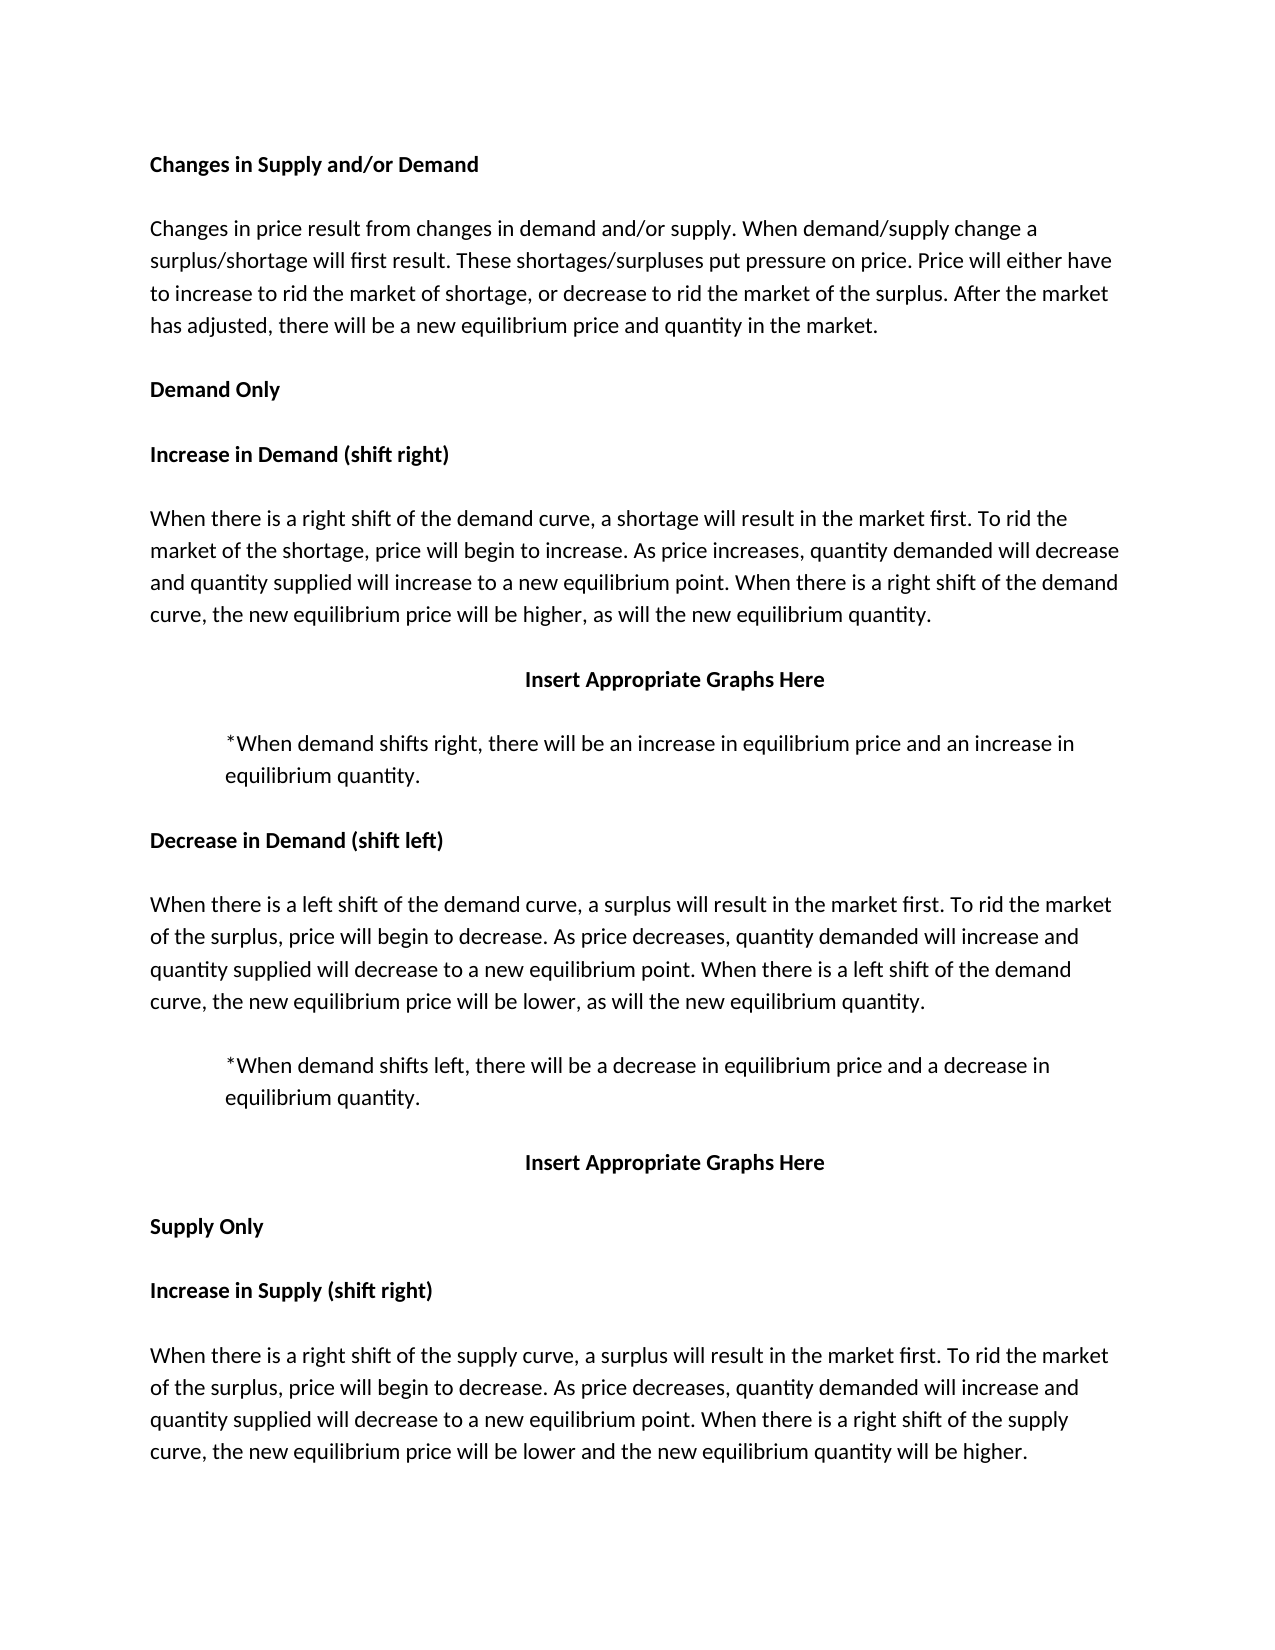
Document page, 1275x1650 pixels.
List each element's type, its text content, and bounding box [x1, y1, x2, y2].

text When there is a left shift of the demand curve, a surplus will result in the market first. To rid the market of the surplus, price will begin to decrease. As price decreases, quantity demanded will increase and quantity supplied will decrease to a new equilibrium point. When there is a left shift of the demand curve, the new equilibrium price will be lower, as will the new equilibrium quantity. [150, 890, 1125, 1015]
text *When demand shifts right, there will be an increase in equilibrium price and an increase in equilibrium quantity. [225, 729, 1125, 789]
text Changes in price result from changes in demand and/or supply. When demand/supply change a surplus/shortage will first result. These shortages/surpluses put pressure on price. Price will either have to increase to rid the market of shortage, or decrease to rid the market of the surplus. After the market has adjusted, there will be a new equilibrium price and quantity in the market. [150, 214, 1125, 339]
text Insert Appropriate Graphs Here [225, 665, 1125, 693]
text Increase in Supply (shift right) [150, 1277, 1125, 1304]
text Demand Only [150, 375, 1125, 403]
text *When demand shifts left, there will be a decrease in equilibrium price and a decrease in equilibrium quantity. [225, 1051, 1125, 1111]
text Changes in Supply and/or Demand [150, 150, 1125, 178]
text When there is a right shift of the demand curve, a shortage will result in the market first. To rid the market of the shortage, price will begin to increase. As price increases, quantity demanded will decrease and quantity supplied will increase to a new equilibrium point. When there is a right shift of the demand curve, the new equilibrium price will be higher, as will the new equilibrium quantity. [150, 504, 1125, 629]
text Insert Appropriate Graphs Here [225, 1148, 1125, 1176]
text When there is a right shift of the supply curve, a surplus will result in the market first. To rid the market of the surplus, price will begin to decrease. As price decreases, quantity demanded will increase and quantity supplied will decrease to a new equilibrium point. When there is a right shift of the supply curve, the new equilibrium price will be lower and the new equilibrium quantity will be higher. [150, 1341, 1125, 1466]
text Decrease in Demand (shift left) [150, 826, 1125, 854]
text Supply Only [150, 1212, 1125, 1240]
text Increase in Demand (shift right) [150, 440, 1125, 468]
